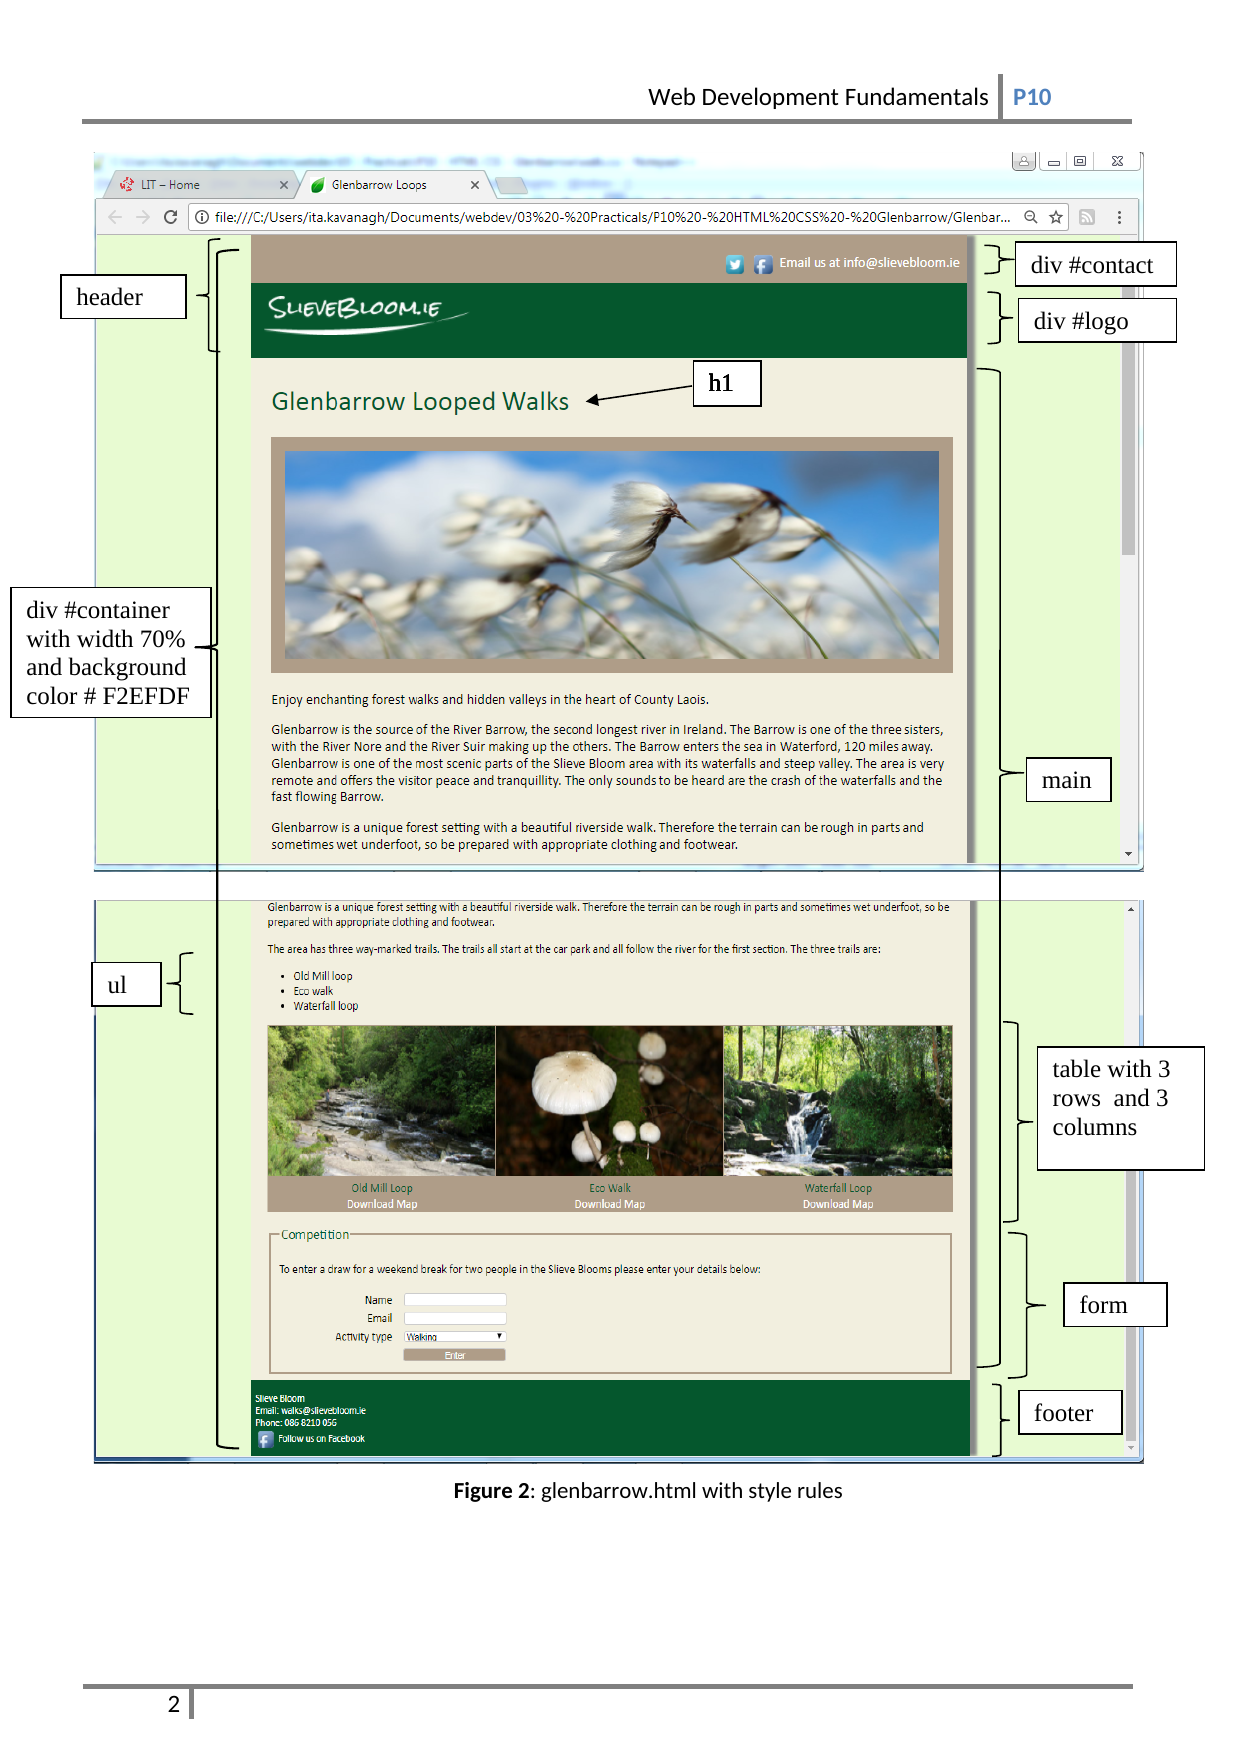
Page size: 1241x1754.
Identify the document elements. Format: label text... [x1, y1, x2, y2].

picture [93, 152, 1144, 872]
picture [93, 900, 1144, 1464]
picture [93, 650, 216, 872]
text Figure 2: glenbarrow.html with style rules [153, 1476, 1144, 1504]
